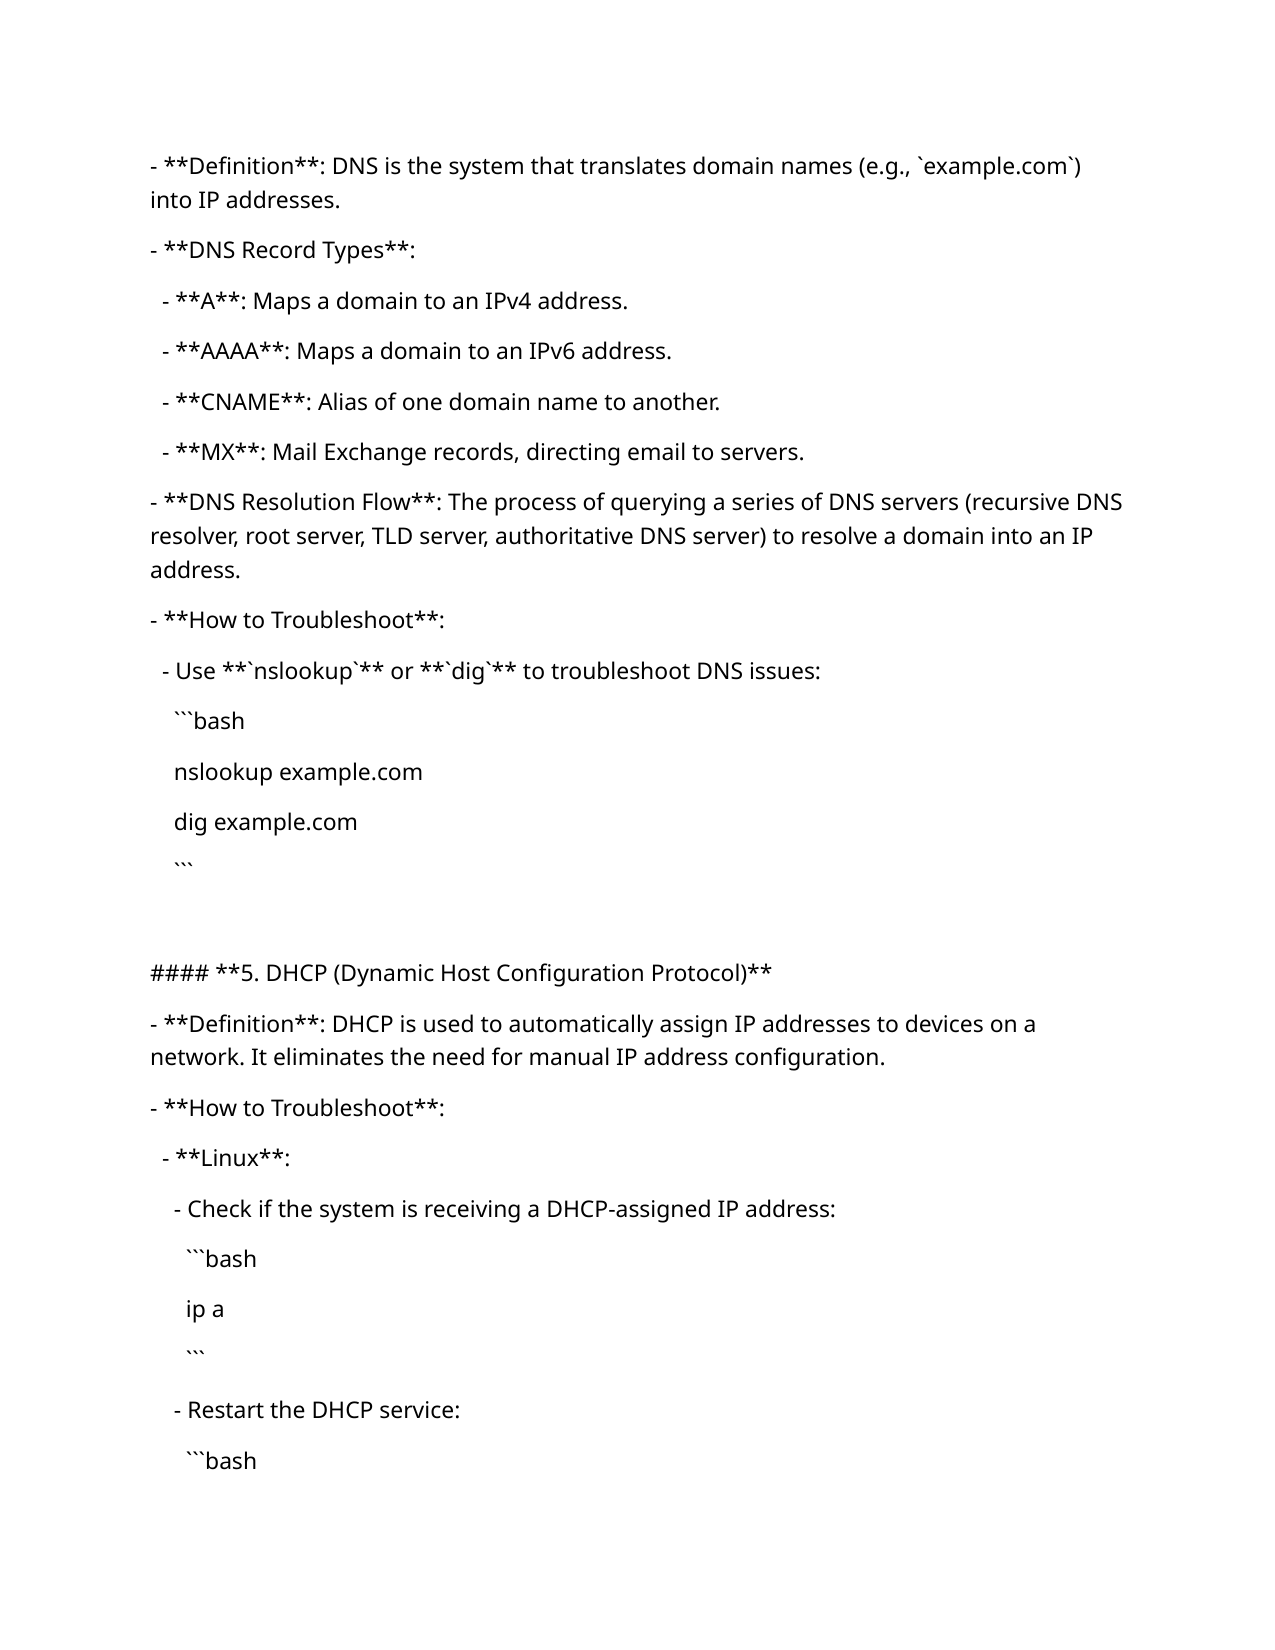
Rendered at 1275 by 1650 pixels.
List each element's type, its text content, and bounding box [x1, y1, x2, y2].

text ``` [150, 1344, 1125, 1375]
text - **Definition**: DHCP is used to automatically assign IP addresses to devices on a network. It eliminates the need for manual IP address configuration. [150, 1007, 1125, 1072]
text - Restart the DHCP service: [150, 1394, 1125, 1425]
text ip a [150, 1293, 1125, 1324]
text ``` [150, 856, 1125, 887]
text #### **5. DHCP (Dynamic Host Configuration Protocol)** [150, 957, 1125, 988]
text - **A**: Maps a domain to an IPv4 address. [150, 284, 1125, 316]
text - **DNS Record Types**: [150, 234, 1125, 265]
text nslookup example.com [150, 755, 1125, 787]
text - **Linux**: [150, 1142, 1125, 1173]
text - **Definition**: DNS is the system that translates domain names (e.g., `example.com`) into IP addresses. [150, 150, 1125, 215]
text ```bash [150, 1243, 1125, 1274]
text ```bash [150, 1444, 1125, 1476]
text ```bash [150, 705, 1125, 736]
text dig example.com [150, 806, 1125, 837]
text - **DNS Resolution Flow**: The process of querying a series of DNS servers (recursive DNS resolver, root server, TLD server, authoritative DNS server) to resolve a domain into an IP address. [150, 486, 1125, 585]
text - **How to Troubleshoot**: [150, 1092, 1125, 1123]
text - Use **`nslookup`** or **`dig`** to troubleshoot DNS issues: [150, 654, 1125, 686]
text - **CNAME**: Alias of one domain name to another. [150, 385, 1125, 417]
text - **How to Troubleshoot**: [150, 604, 1125, 635]
text - **MX**: Mail Exchange records, directing email to servers. [150, 436, 1125, 467]
text - **AAAA**: Maps a domain to an IPv6 address. [150, 335, 1125, 366]
text - Check if the system is receiving a DHCP-assigned IP address: [150, 1192, 1125, 1224]
